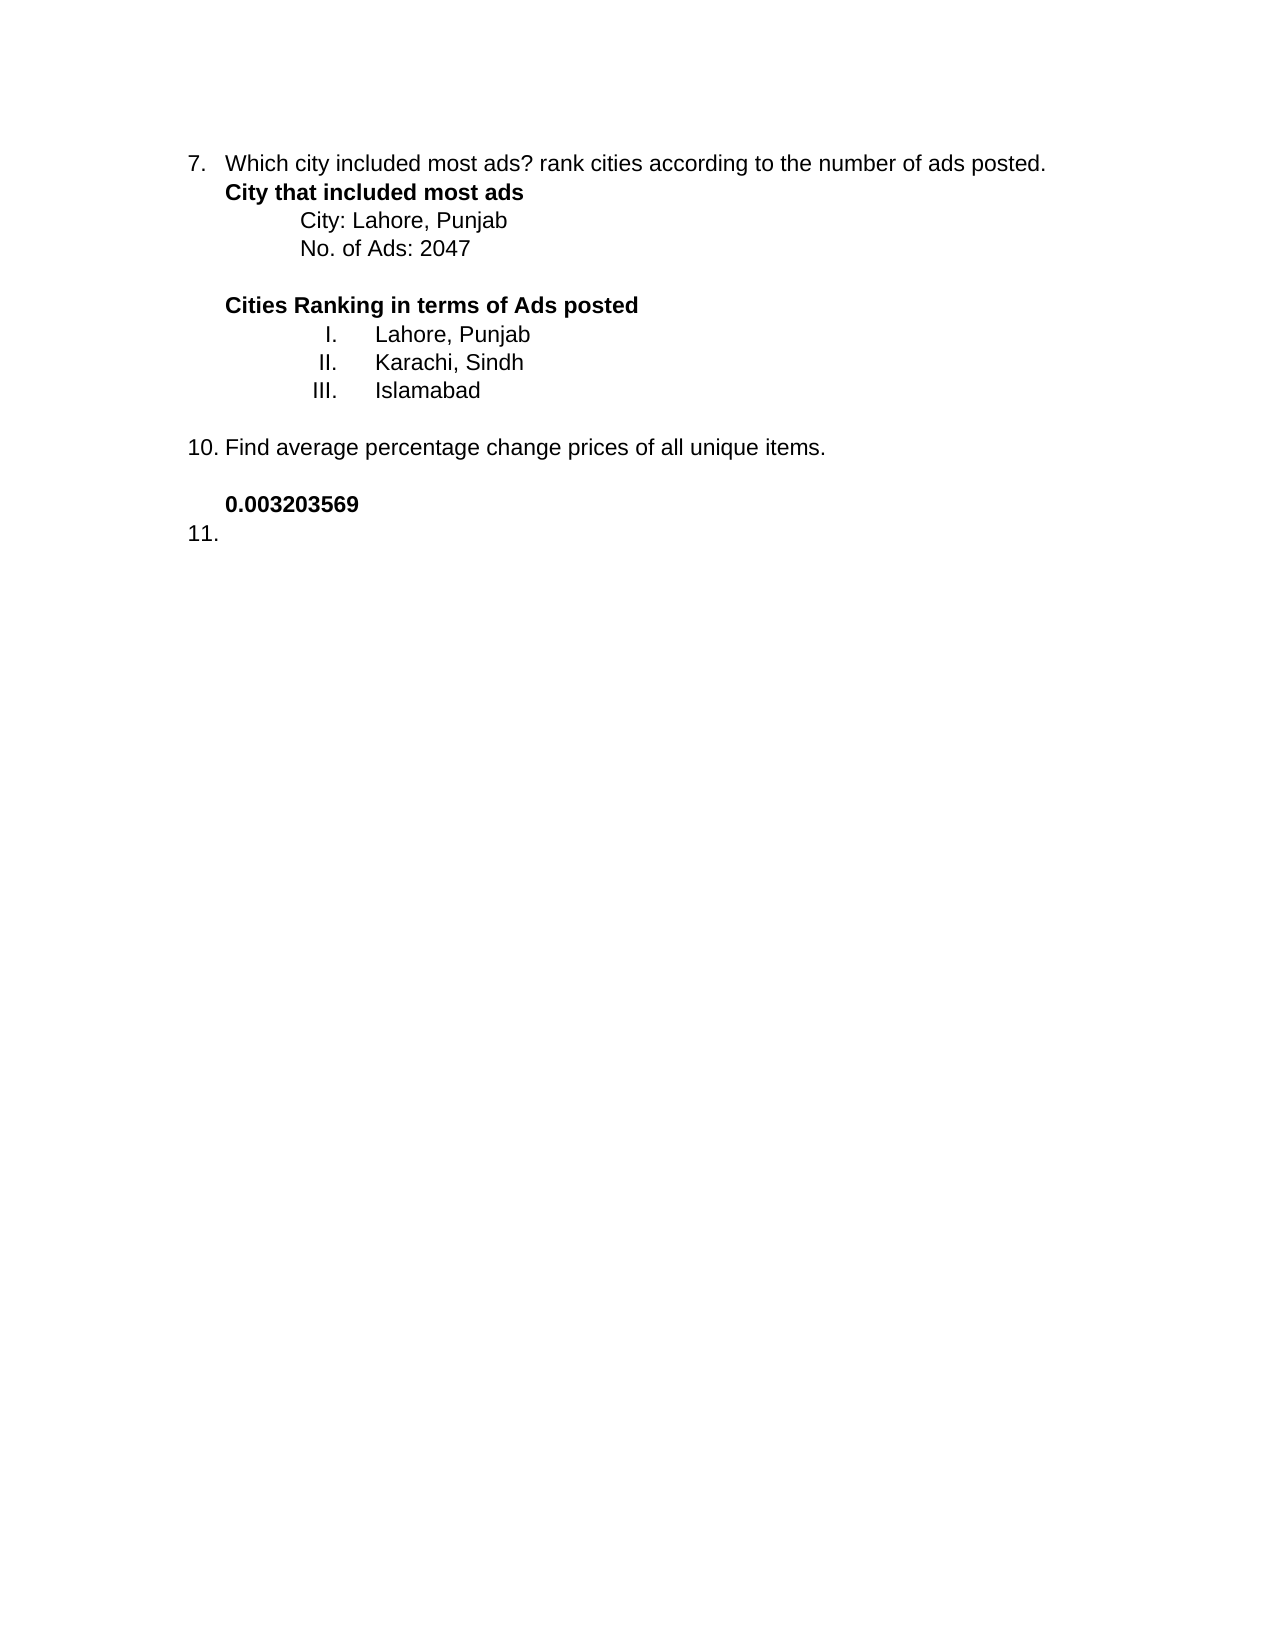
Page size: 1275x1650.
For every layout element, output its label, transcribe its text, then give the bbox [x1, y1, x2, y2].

list Islamabad [337, 377, 1125, 404]
list City: Lahore, Punjab [225, 207, 1125, 233]
list Cities Ranking in terms of Ads posted [225, 292, 1125, 318]
list Lahore, Punjab [337, 321, 1125, 347]
list Karachi, Sindh [337, 349, 1125, 375]
list Which city included most ads? rank cities according to the number of ads posted. [187, 150, 1125, 176]
list Find average percentage change prices of all unique items. 0.003203569 [187, 434, 1125, 518]
list No. of Ads: 2047 [225, 235, 1125, 262]
list City that included most ads [225, 178, 1125, 205]
